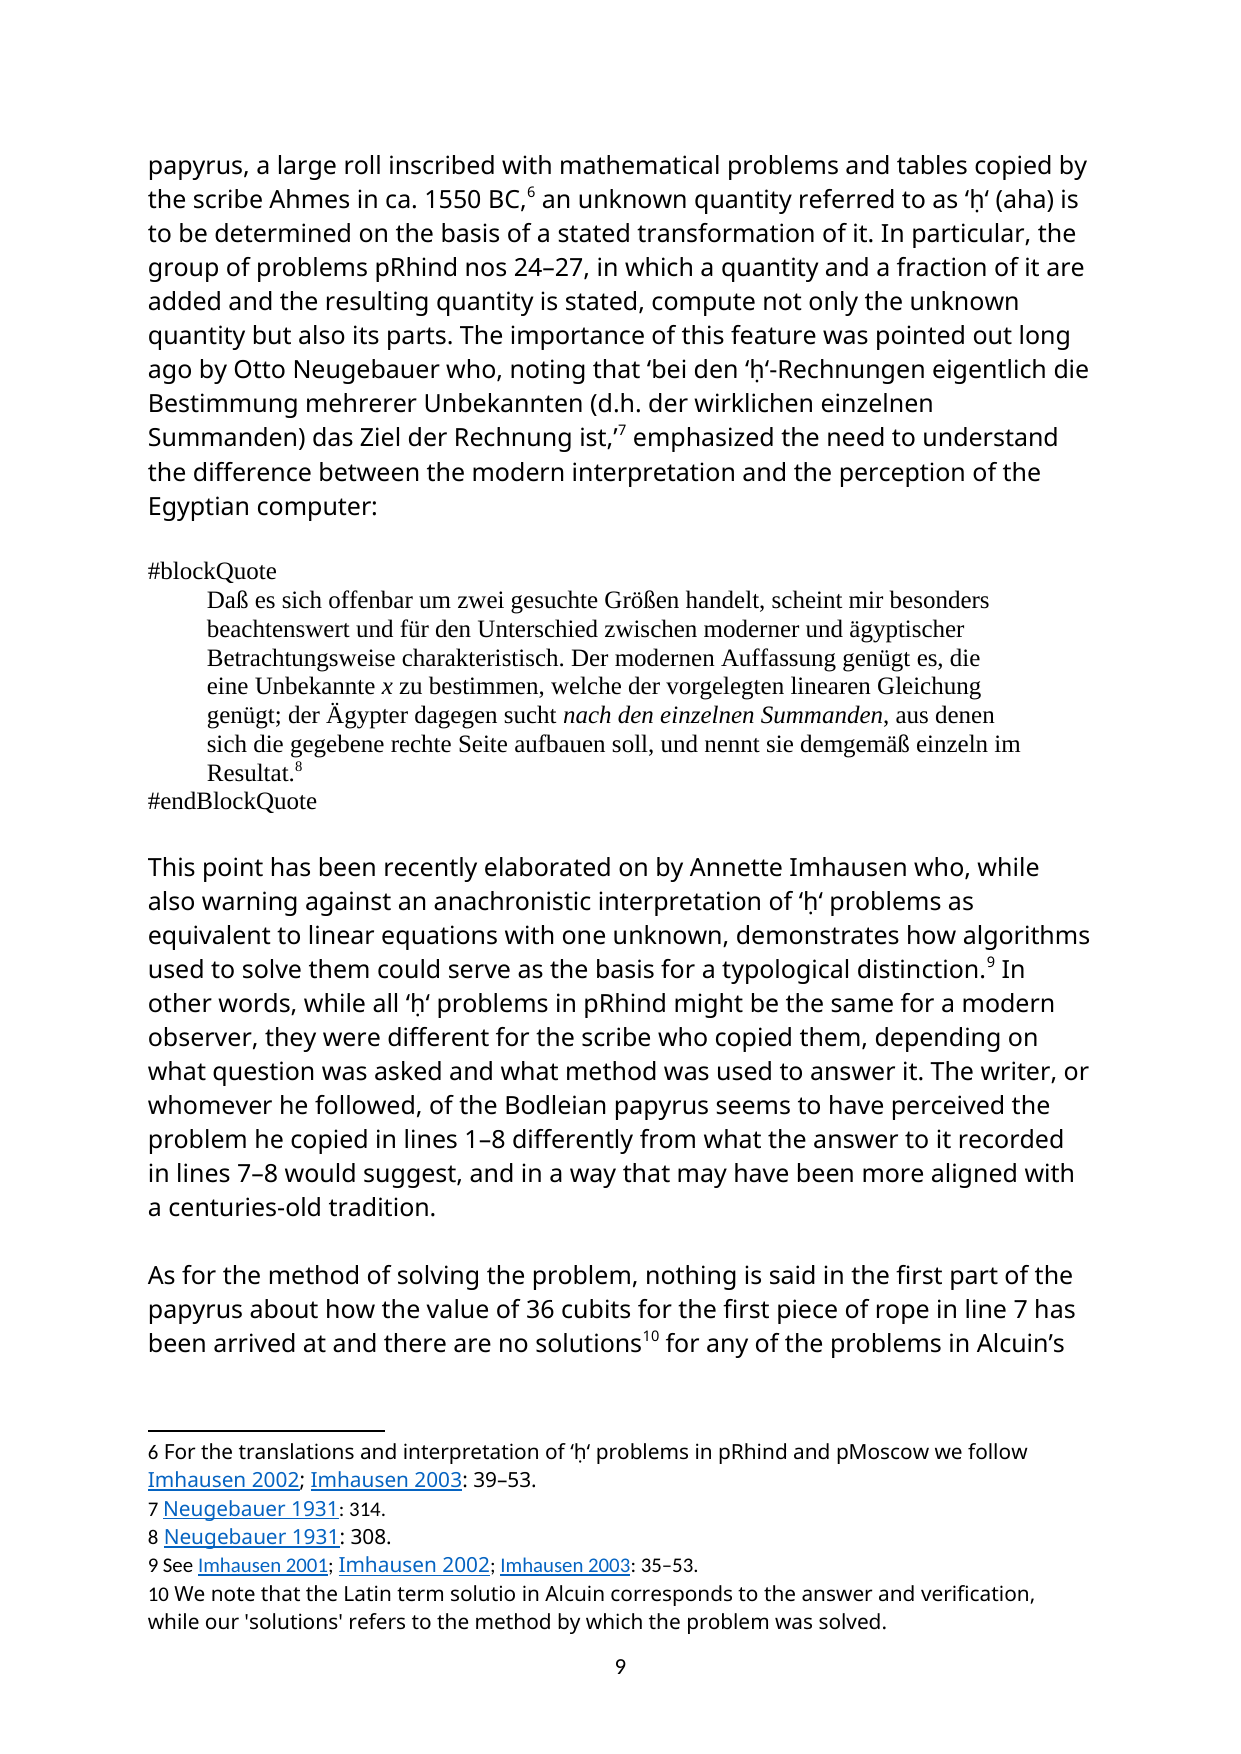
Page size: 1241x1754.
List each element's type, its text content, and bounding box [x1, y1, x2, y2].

text #endBlockQuote [148, 786, 1093, 815]
text #blockQuote [148, 556, 1093, 585]
text Daß es sich offenbar um zwei gesuchte Größen handelt, scheint mir besonders beachtenswert und für den Unterschied zwischen moderner und ägyptischer Betrachtungsweise charakteristisch. Der modernen Auffassung genügt es, die eine Unbekannte x zu bestimmen, welche der vorgelegten linearen Gleichung genügt; der Ägypter dagegen sucht nach den einzelnen Summanden, aus denen sich die gegebene rechte Seite aufbauen soll, und nennt sie demgemäß einzeln im Resultat. [207, 585, 1033, 786]
text This point has been recently elaborated on by Annette Imhausen who, while also warning against an anachronistic interpretation of ‘ḥ‘ problems as equivalent to linear equations with one unknown, demonstrates how algorithms used to solve them could serve as the basis for a typological distinction. In other words, while all ‘ḥ‘ problems in pRhind might be the same for a modern observer, they were different for the scribe who copied them, depending on what question was asked and what method was used to answer it. The writer, or whomever he followed, of the Bodleian papyrus seems to have perceived the problem he copied in lines 1–8 differently from what the answer to it recorded in lines 7–8 would suggest, and in a way that may have been more aligned with a centuries-old tradition. [148, 849, 1093, 1224]
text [148, 1258, 1093, 1360]
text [148, 148, 1093, 522]
